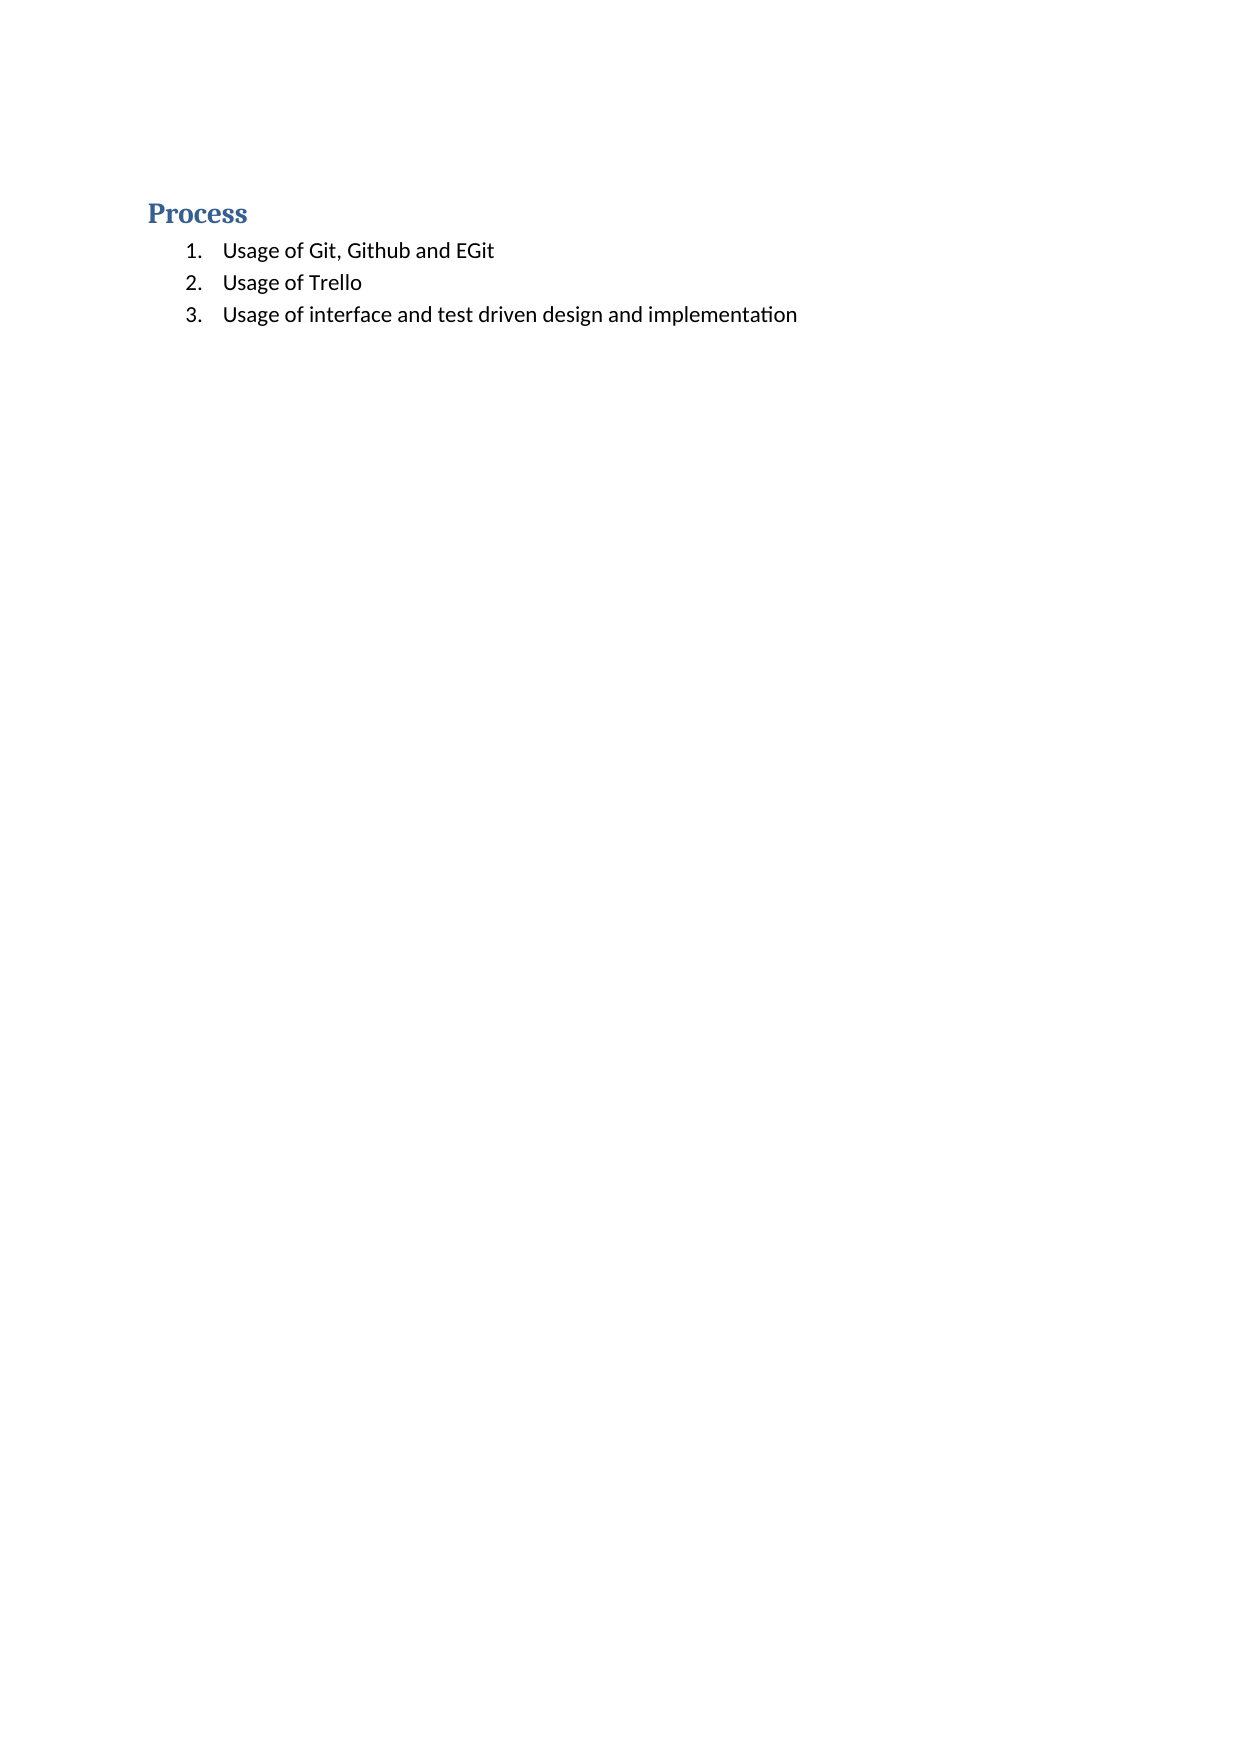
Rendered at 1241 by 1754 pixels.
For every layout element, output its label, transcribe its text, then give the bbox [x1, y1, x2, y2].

subtitle Process [148, 198, 1093, 231]
list Usage of interface and test driven design and implementation [185, 301, 1093, 328]
list Usage of Trello [185, 268, 1093, 296]
list Usage of Git, Github and EGit [185, 236, 1093, 264]
